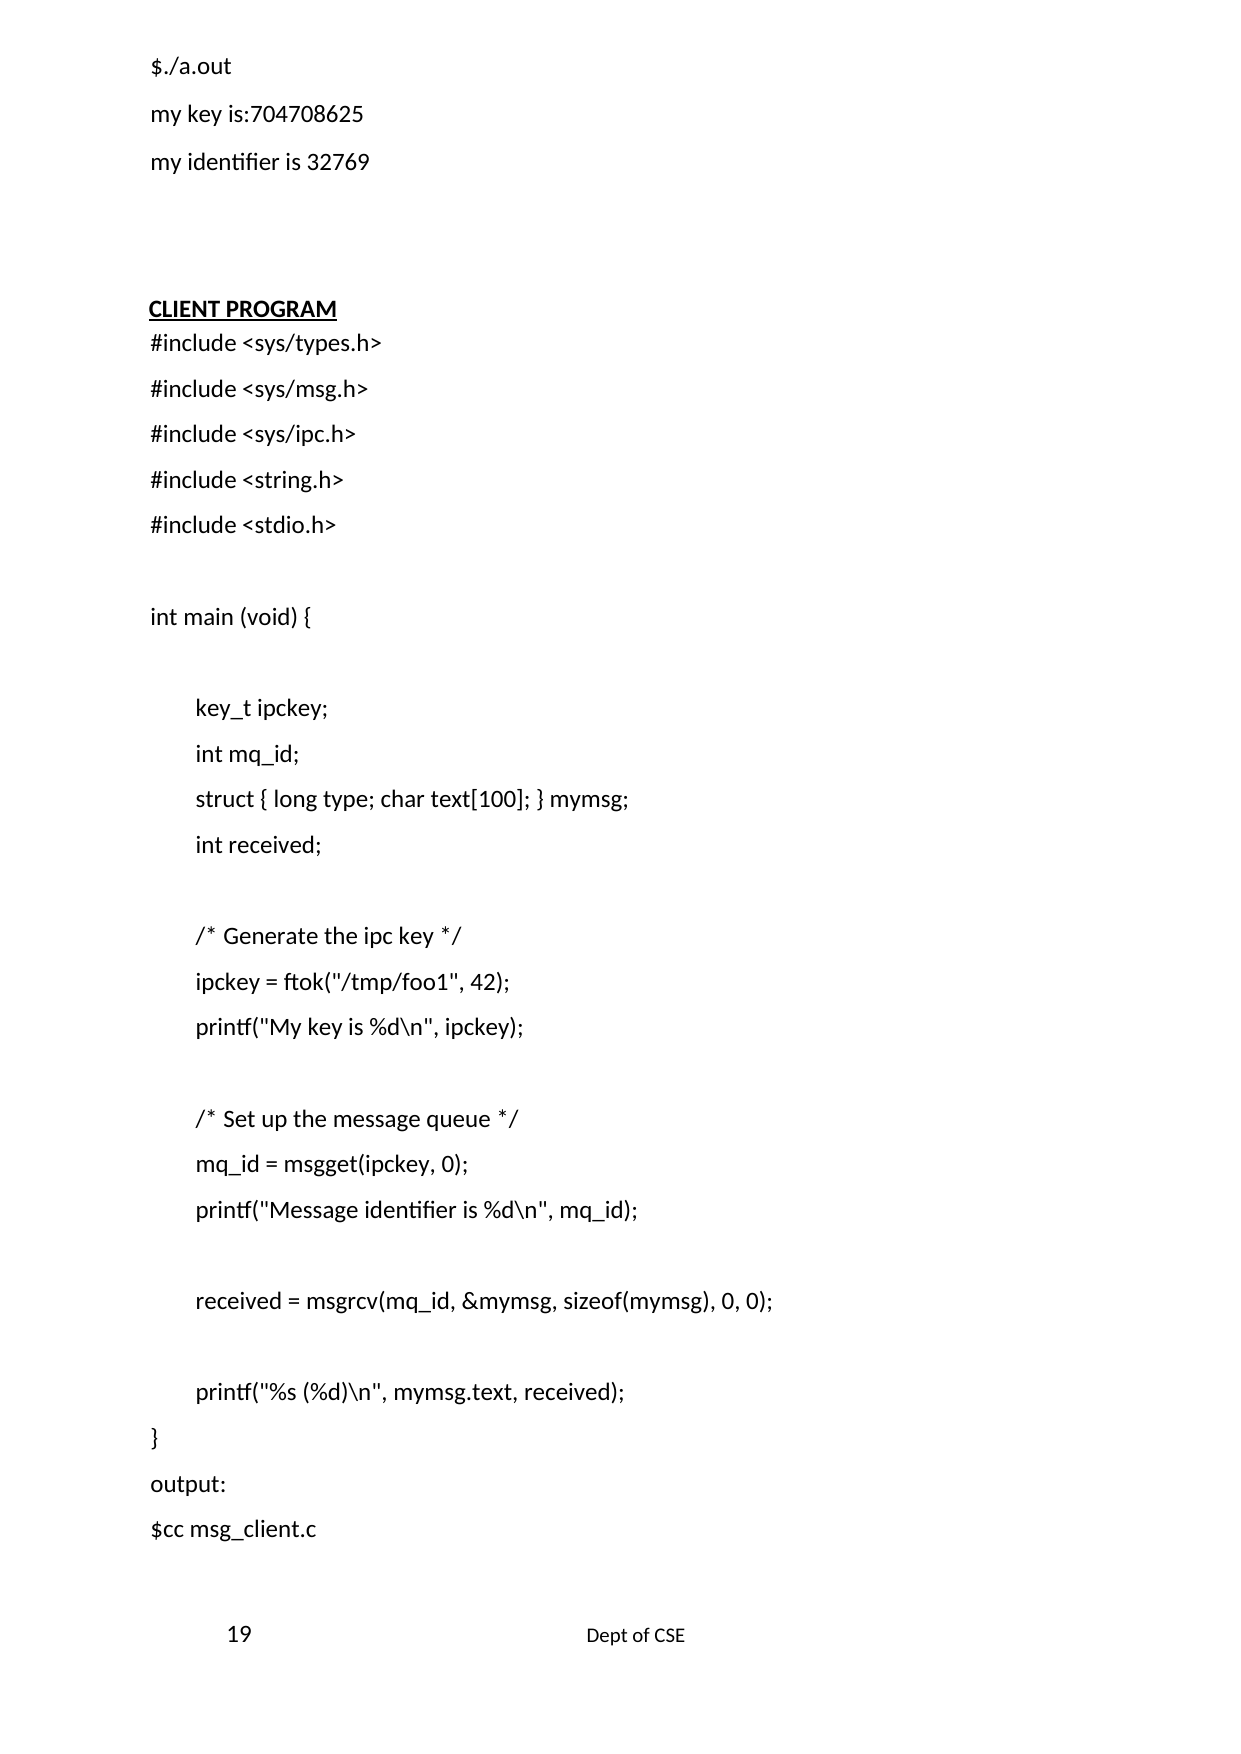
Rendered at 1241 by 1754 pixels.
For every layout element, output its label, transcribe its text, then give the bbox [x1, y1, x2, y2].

text output: [150, 1468, 1169, 1498]
text /* Generate the ipc key */ [150, 920, 1169, 951]
text my identifier is 32769 [150, 146, 1169, 177]
text #include <stdio.h> [150, 510, 1169, 540]
text printf("Message identifier is %d\n", mq_id); [150, 1194, 1169, 1224]
text } [150, 1422, 1169, 1453]
text int received; [150, 829, 1169, 859]
text ipckey = ftok("/tmp/foo1", 42); [150, 966, 1169, 996]
text $./a.out [150, 50, 1169, 81]
text #include <sys/msg.h> [150, 373, 1169, 403]
text mq_id = msgget(ipckey, 0); [150, 1148, 1169, 1179]
text #include <sys/ipc.h> [150, 418, 1169, 449]
text my key is:704708625 [150, 98, 1169, 128]
text struct { long type; char text[100]; } mymsg; [150, 783, 1169, 814]
text $cc msg_client.c [150, 1513, 1169, 1544]
text int main (void) { [150, 601, 1169, 631]
text #include <string.h> [150, 464, 1169, 494]
text #include <sys/types.h> [150, 327, 1169, 358]
text key_t ipckey; [150, 692, 1169, 723]
text /* Set up the message queue */ [150, 1103, 1169, 1133]
text int mq_id; [150, 738, 1169, 768]
text printf("%s (%d)\n", mymsg.text, received); [150, 1377, 1169, 1407]
text received = msgrcv(mq_id, &mymsg, sizeof(mymsg), 0, 0); [150, 1285, 1169, 1316]
text CLIENT PROGRAM [148, 293, 1169, 324]
text printf("My key is %d\n", ipckey); [150, 1012, 1169, 1042]
